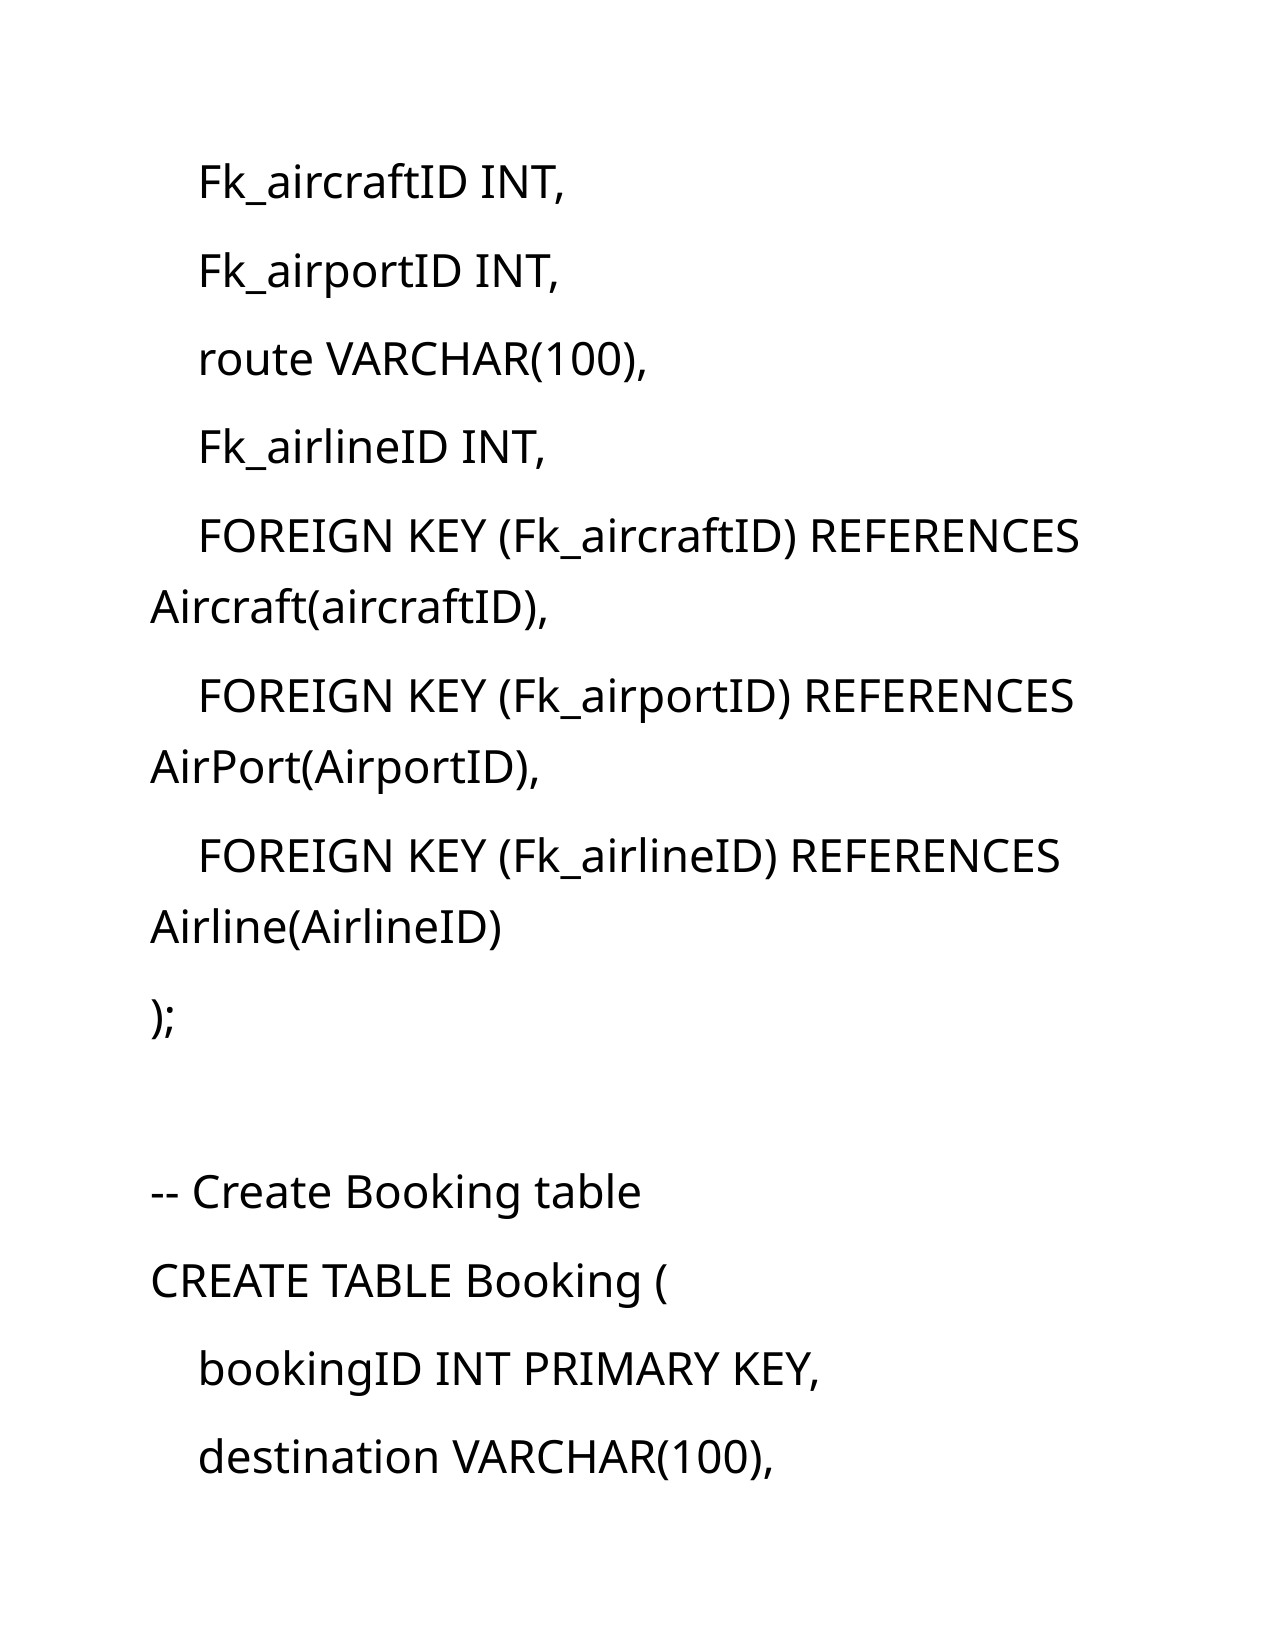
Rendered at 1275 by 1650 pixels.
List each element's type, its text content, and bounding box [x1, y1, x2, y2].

text Fk_airlineID INT, [150, 415, 1125, 477]
text route VARCHAR(100), [150, 327, 1125, 389]
text Fk_airportID INT, [150, 238, 1125, 301]
text -- Create Booking table [150, 1160, 1125, 1222]
text Fk_aircraftID INT, [150, 150, 1125, 212]
text ); [150, 983, 1125, 1046]
text FOREIGN KEY (Fk_airlineID) REFERENCES Airline(AirlineID) [150, 823, 1125, 957]
text FOREIGN KEY (Fk_aircraftID) REFERENCES Aircraft(aircraftID), [150, 503, 1125, 637]
text CREATE TABLE Booking ( [150, 1248, 1125, 1311]
text FOREIGN KEY (Fk_airportID) REFERENCES AirPort(AirportID), [150, 663, 1125, 797]
text destination VARCHAR(100), [150, 1425, 1125, 1487]
text bookingID INT PRIMARY KEY, [150, 1337, 1125, 1399]
